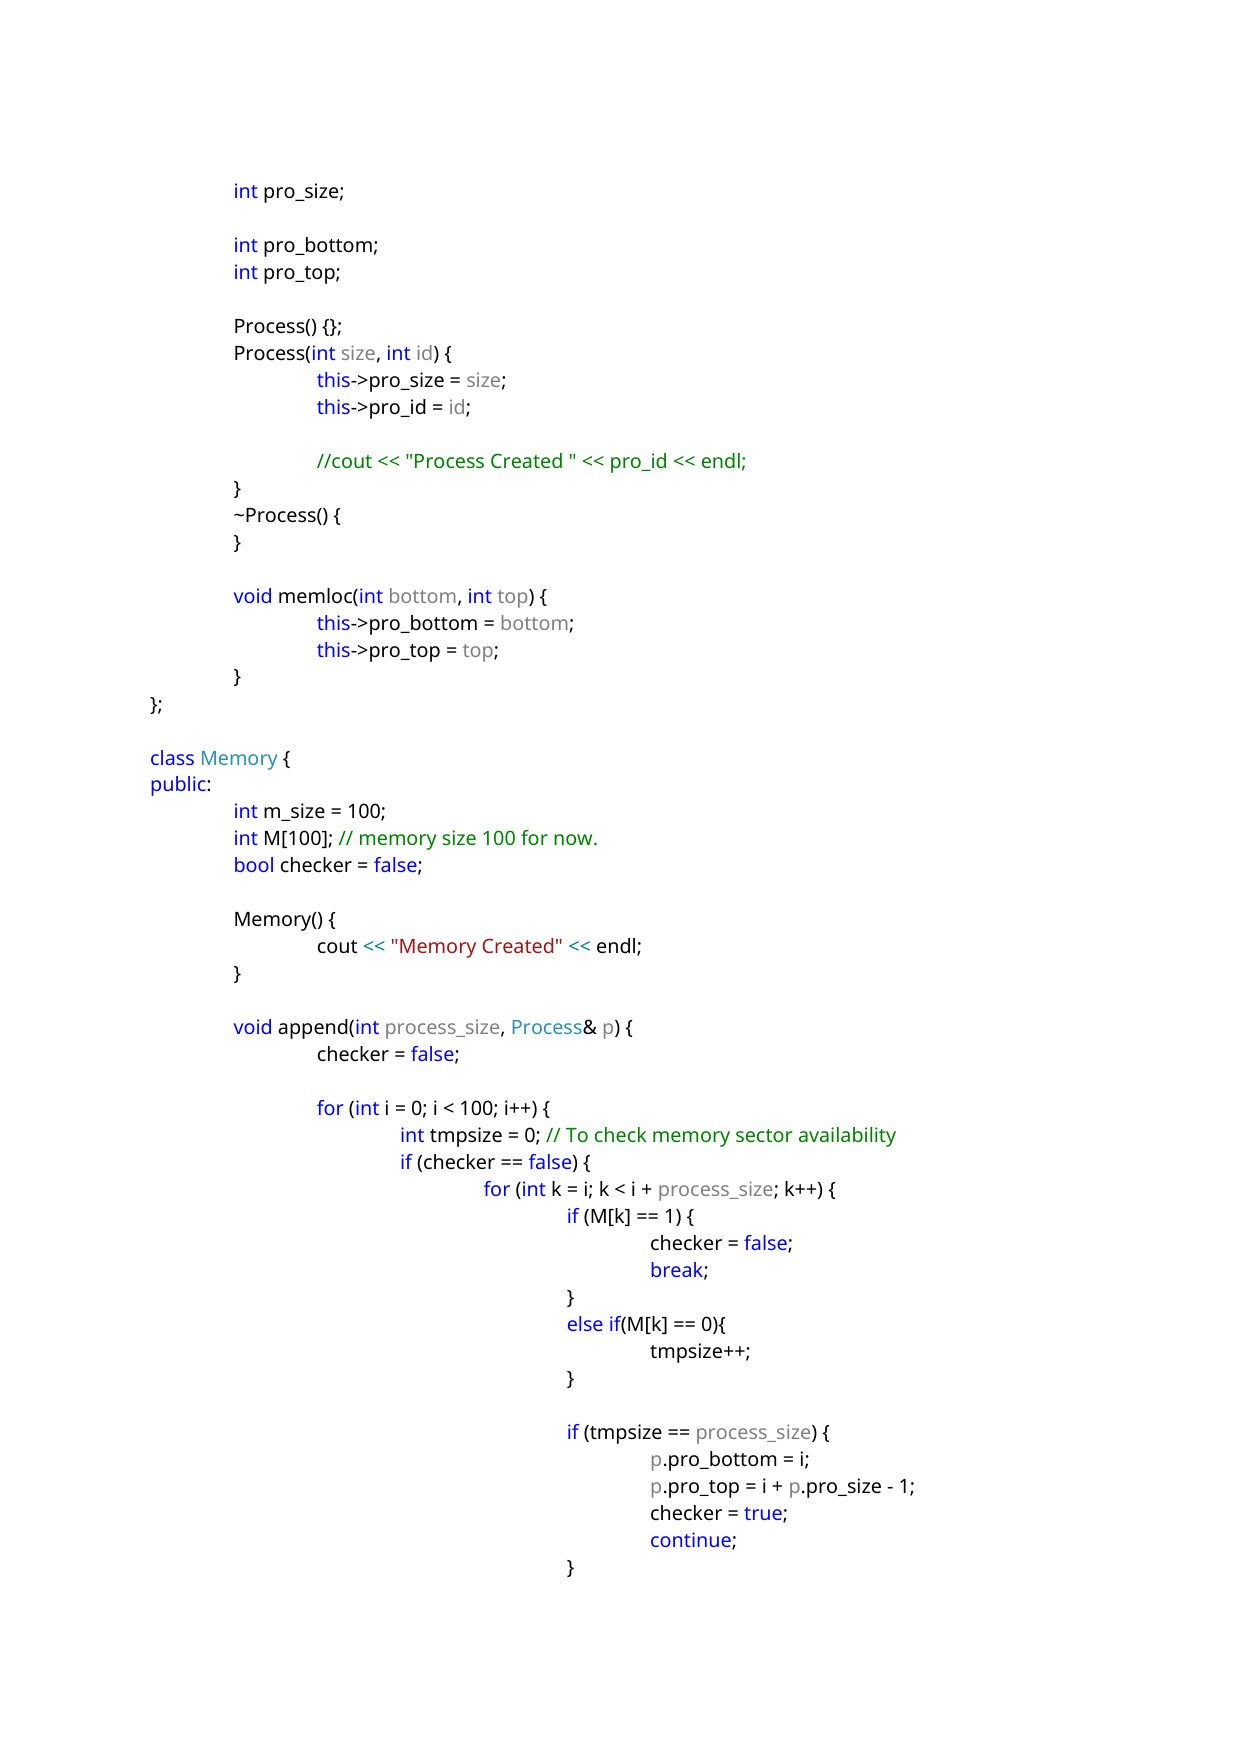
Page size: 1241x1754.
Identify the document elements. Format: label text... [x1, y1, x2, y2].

text for (int i = 0; i < 100; i++) { [150, 1094, 1090, 1121]
text } [150, 663, 1090, 690]
text else if(M[k] == 0){ [150, 1310, 1090, 1337]
text if (tmpsize == process_size) { [150, 1418, 1090, 1445]
text int M[100]; // memory size 100 for now. [150, 825, 1090, 852]
text void memloc(int bottom, int top) { [150, 582, 1090, 609]
text tmpsize++; [150, 1337, 1090, 1364]
text if (M[k] == 1) { [150, 1202, 1090, 1229]
text int pro_bottom; [150, 231, 1090, 258]
text int m_size = 100; [150, 798, 1090, 825]
text } [150, 528, 1090, 555]
text continue; [150, 1526, 1090, 1553]
text class Memory { [150, 744, 1090, 771]
text checker = false; [150, 1041, 1090, 1067]
text Memory() { [150, 906, 1090, 933]
text checker = false; [150, 1229, 1090, 1256]
text break; [150, 1256, 1090, 1283]
text Process(int size, int id) { [150, 339, 1090, 366]
text this->pro_id = id; [150, 393, 1090, 420]
text void append(int process_size, Process& p) { [150, 1013, 1090, 1041]
text this->pro_size = size; [150, 366, 1090, 393]
text } [150, 1283, 1090, 1310]
text public: [150, 771, 1090, 798]
text } [150, 474, 1090, 501]
text p.pro_bottom = i; [150, 1445, 1090, 1472]
text for (int k = i; k < i + process_size; k++) { [150, 1175, 1090, 1202]
text if (checker == false) { [150, 1148, 1090, 1175]
text } [150, 1364, 1090, 1391]
text p.pro_top = i + p.pro_size - 1; [150, 1472, 1090, 1499]
text int pro_size; [150, 177, 1090, 204]
text int pro_top; [150, 258, 1090, 285]
text ~Process() { [150, 501, 1090, 528]
text this->pro_bottom = bottom; [150, 609, 1090, 636]
text bool checker = false; [150, 852, 1090, 879]
text }; [150, 690, 1090, 717]
text } [150, 959, 1090, 987]
text Process() {}; [150, 312, 1090, 339]
text cout << "Memory Created" << endl; [150, 933, 1090, 959]
text //cout << "Process Created " << pro_id << endl; [150, 447, 1090, 474]
text } [150, 1553, 1090, 1580]
text this->pro_top = top; [150, 636, 1090, 663]
text checker = true; [150, 1499, 1090, 1526]
text int tmpsize = 0; // To check memory sector availability [150, 1121, 1090, 1148]
